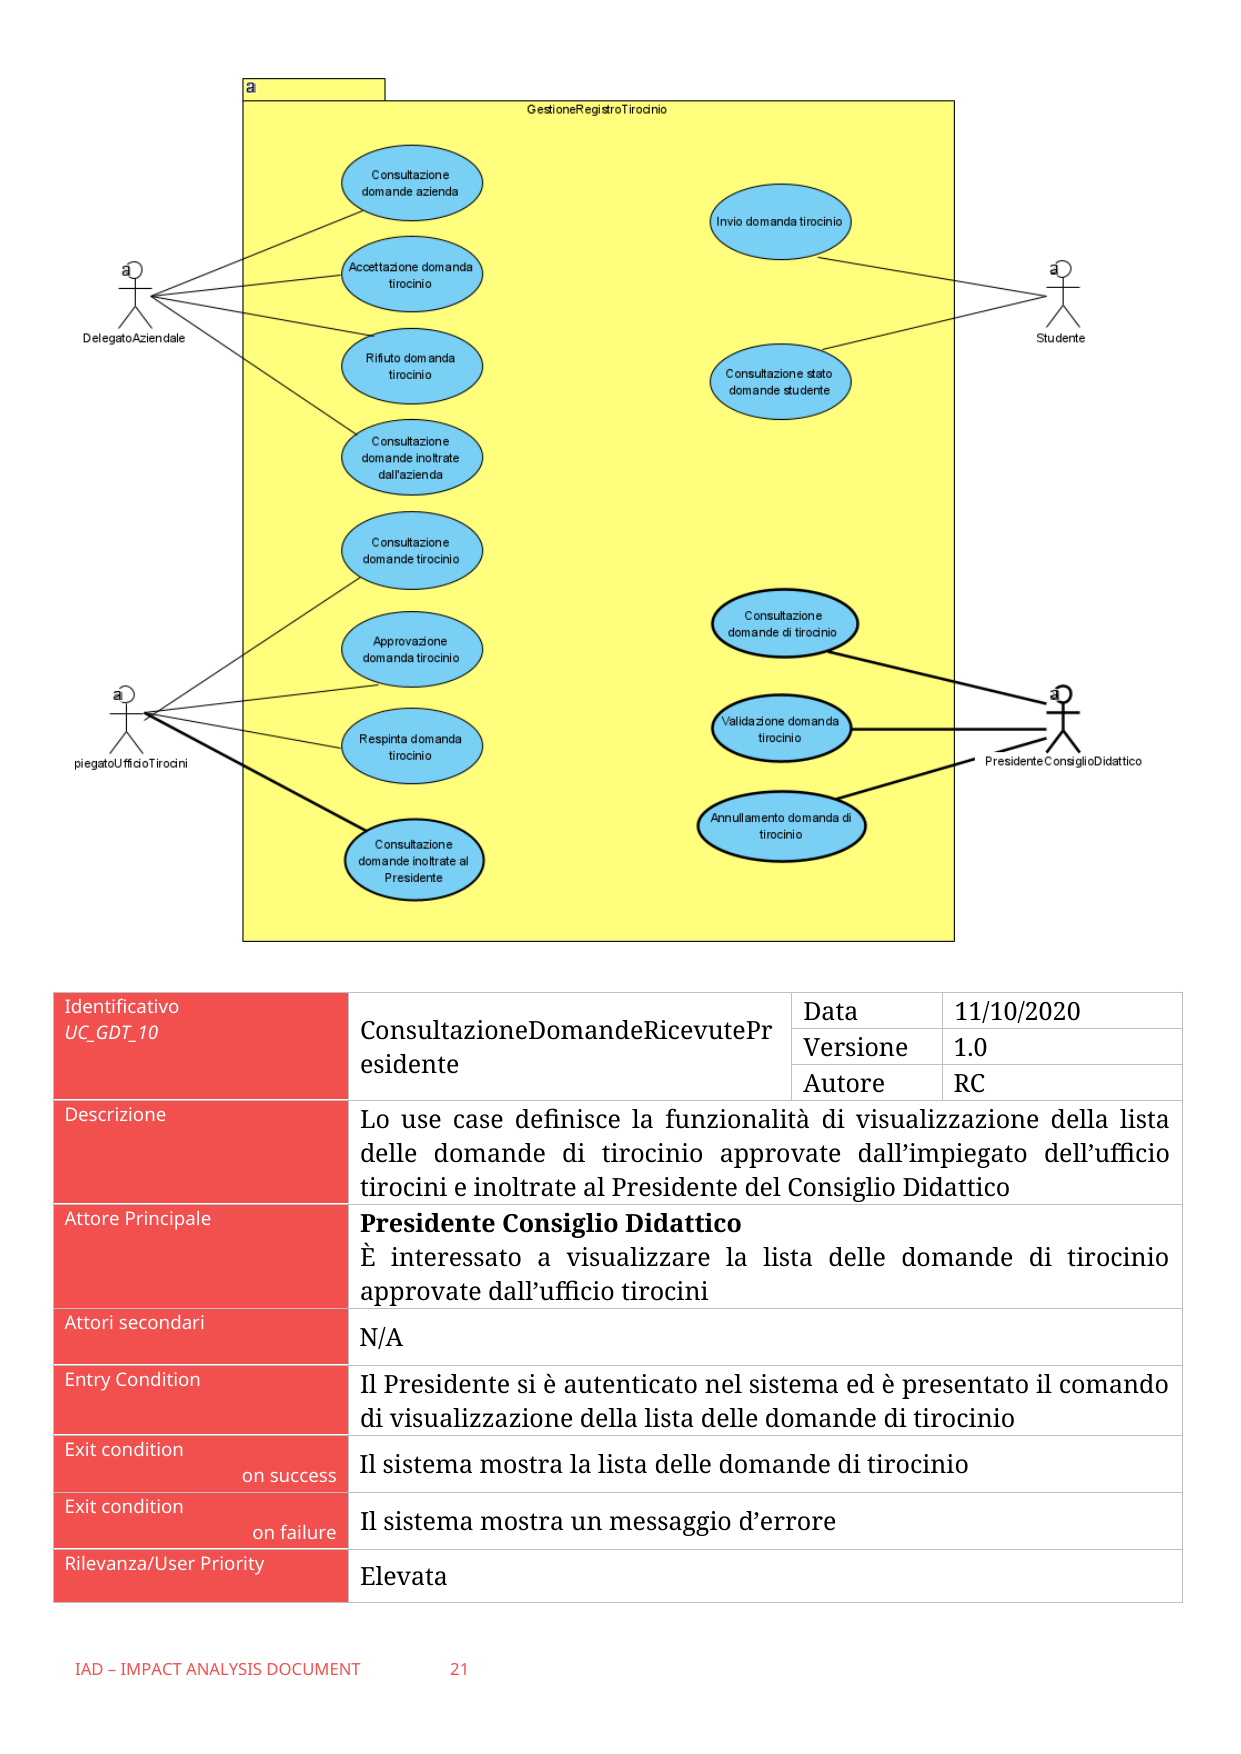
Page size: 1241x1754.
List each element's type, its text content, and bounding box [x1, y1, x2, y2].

table_cell Il Presidente si è autenticato nel sistema ed è presentato il comando di visualizzazione della lista delle domande di tirocinio [349, 1366, 1182, 1434]
table_cell 1.0 [943, 1029, 1182, 1063]
table_cell Il sistema mostra un messaggio d’errore [349, 1493, 1182, 1548]
table_cell Exit condition on failure [54, 1493, 348, 1548]
table_cell Autore [792, 1065, 942, 1099]
table_cell Versione [792, 1029, 942, 1063]
table_header Identificativo UC_GDT_10 [54, 993, 348, 1099]
table_cell Entry Condition [54, 1366, 348, 1434]
table_header Data [792, 993, 942, 1028]
table_header ConsultazioneDomandeRicevutePresidente [349, 993, 791, 1099]
table_cell RC [943, 1065, 1182, 1099]
table_cell Attore Principale [54, 1205, 348, 1308]
table_cell Presidente Consiglio Didattico È interessato a visualizzare la lista delle domande di tirocinio approvate dall’ufficio tirocini [349, 1205, 1182, 1308]
table_cell Attori secondari [54, 1309, 348, 1364]
table_header 11/10/2020 [943, 993, 1182, 1028]
table_cell Lo use case definisce la funzionalità di visualizzazione della lista delle domande di tirocinio approvate dall’impiegato dell’ufficio tirocini e inoltrate al Presidente del Consiglio Didattico [349, 1101, 1182, 1203]
picture [75, 75, 1157, 952]
table_cell N/A [349, 1309, 1182, 1364]
table_cell Descrizione [54, 1101, 348, 1203]
table_cell Rilevanza/User Priority [54, 1550, 348, 1602]
table_cell Elevata [349, 1550, 1182, 1602]
table_cell Il sistema mostra la lista delle domande di tirocinio [349, 1436, 1182, 1492]
table_cell Exit condition on success [54, 1436, 348, 1492]
